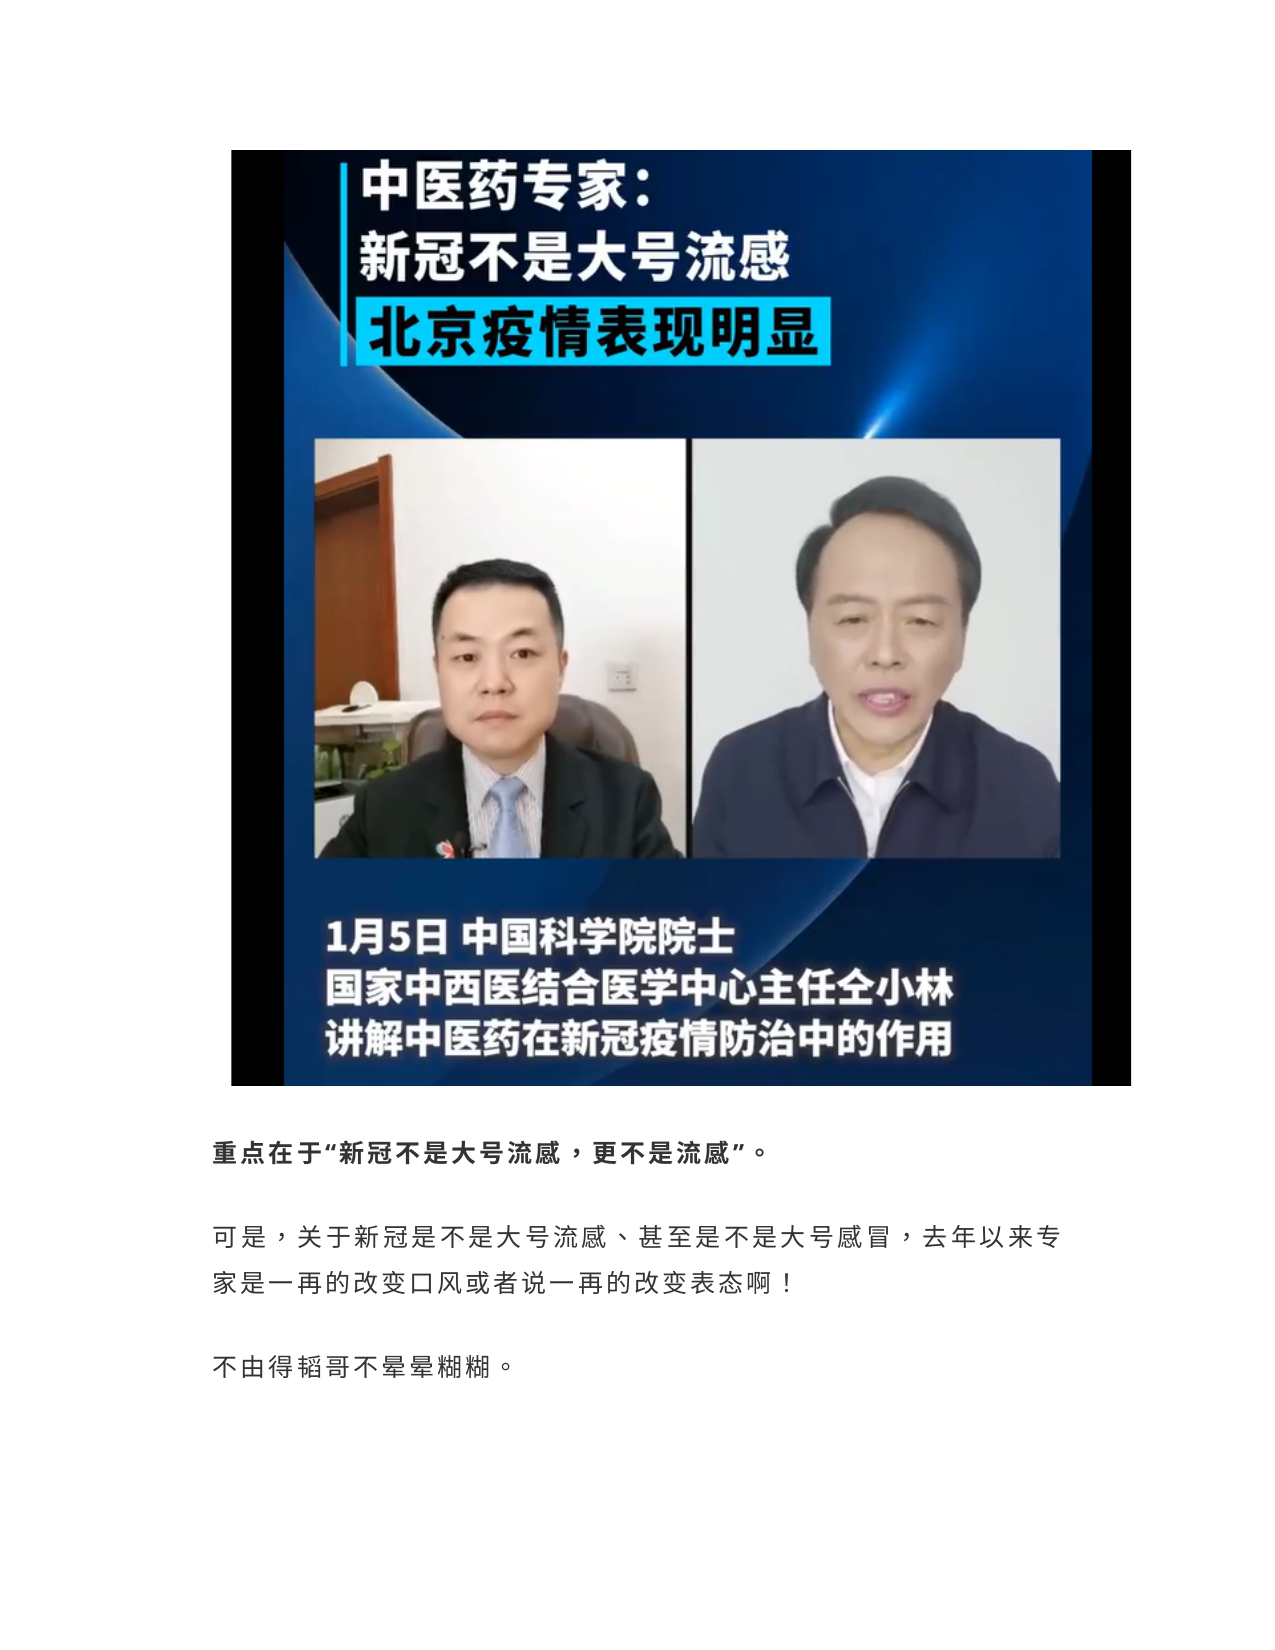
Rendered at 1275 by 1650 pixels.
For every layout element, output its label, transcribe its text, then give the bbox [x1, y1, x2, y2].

text 不由得韬哥不晕晕糊糊。 [212, 1338, 1062, 1384]
text 重点在于“新冠不是大号流感，更不是流感”。 [212, 1123, 1062, 1170]
text 可是，关于新冠是不是大号流感、甚至是不是大号感冒，去年以来专家是一再的改变口风或者说一再的改变表态啊！ [212, 1207, 1062, 1300]
picture [231, 150, 1132, 1086]
